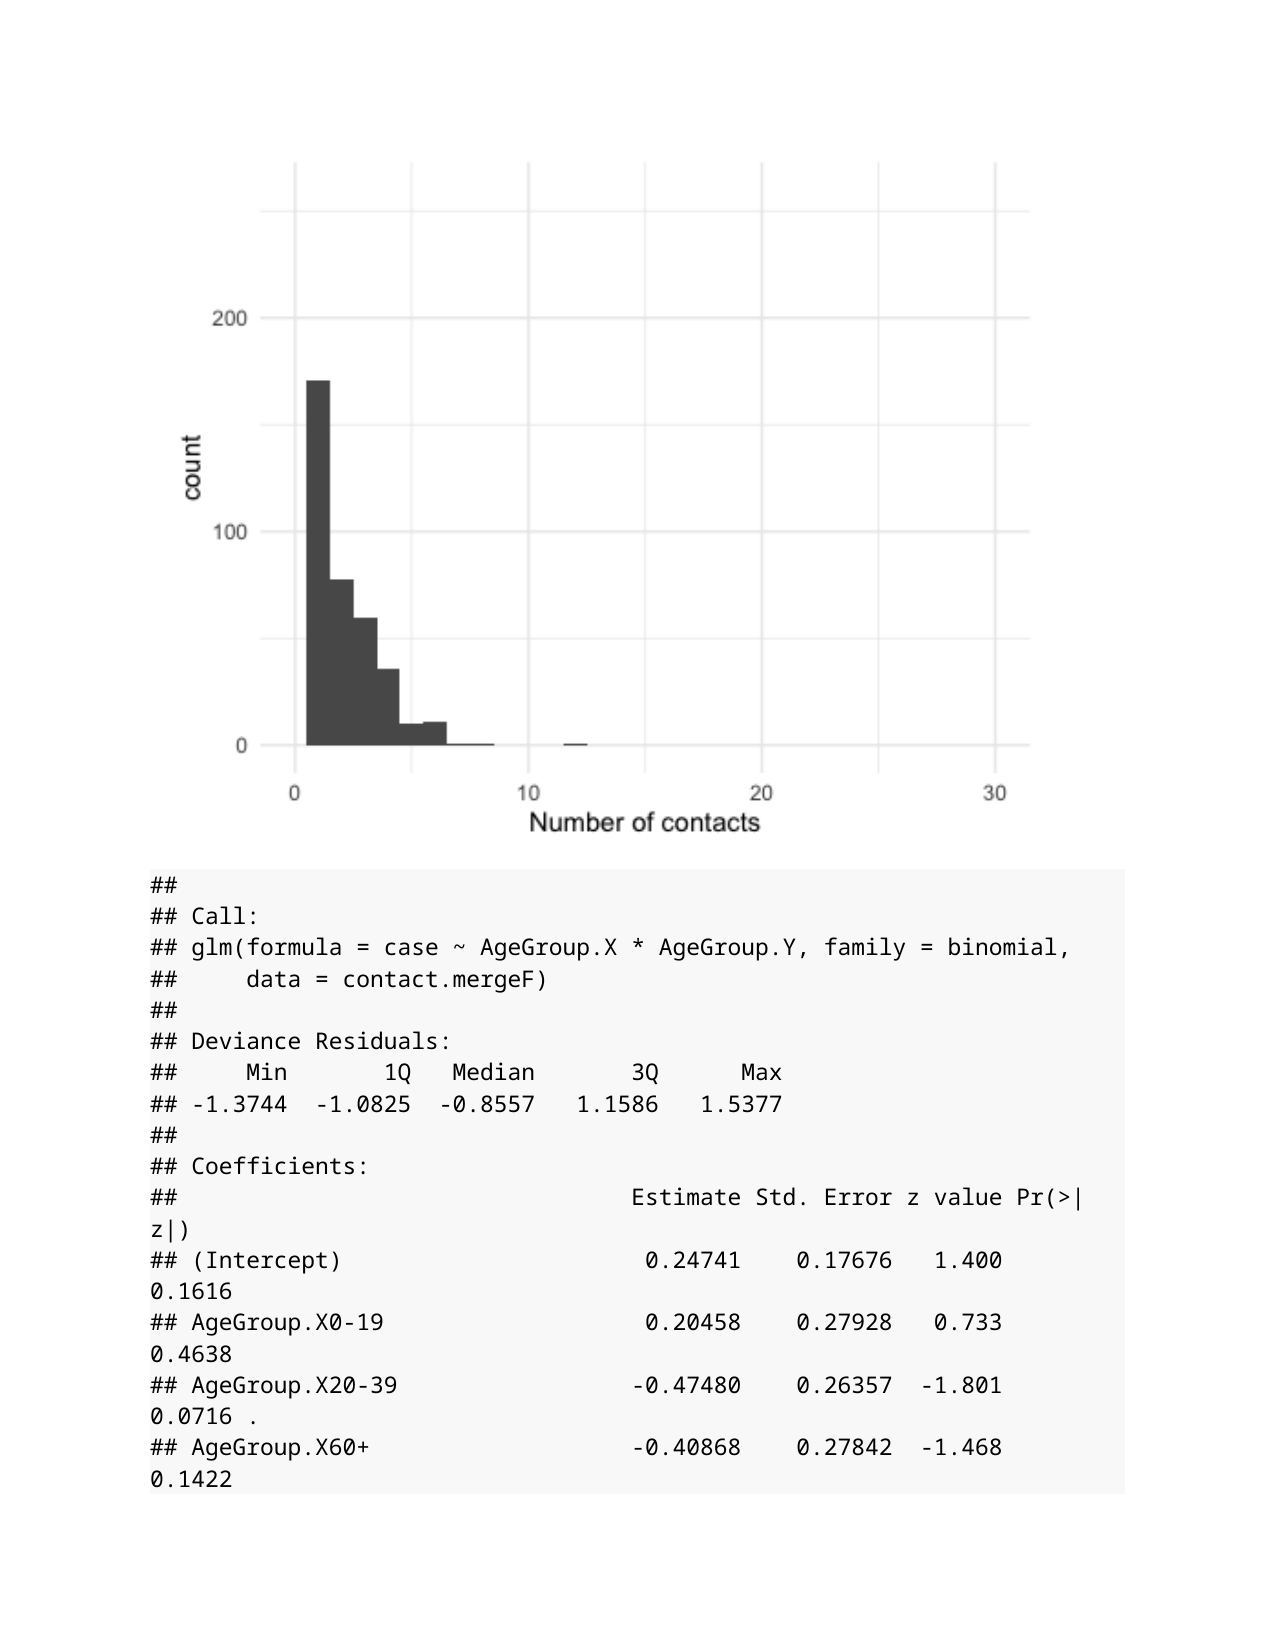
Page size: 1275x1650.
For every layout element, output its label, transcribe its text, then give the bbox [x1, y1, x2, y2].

picture [168, 150, 1044, 850]
